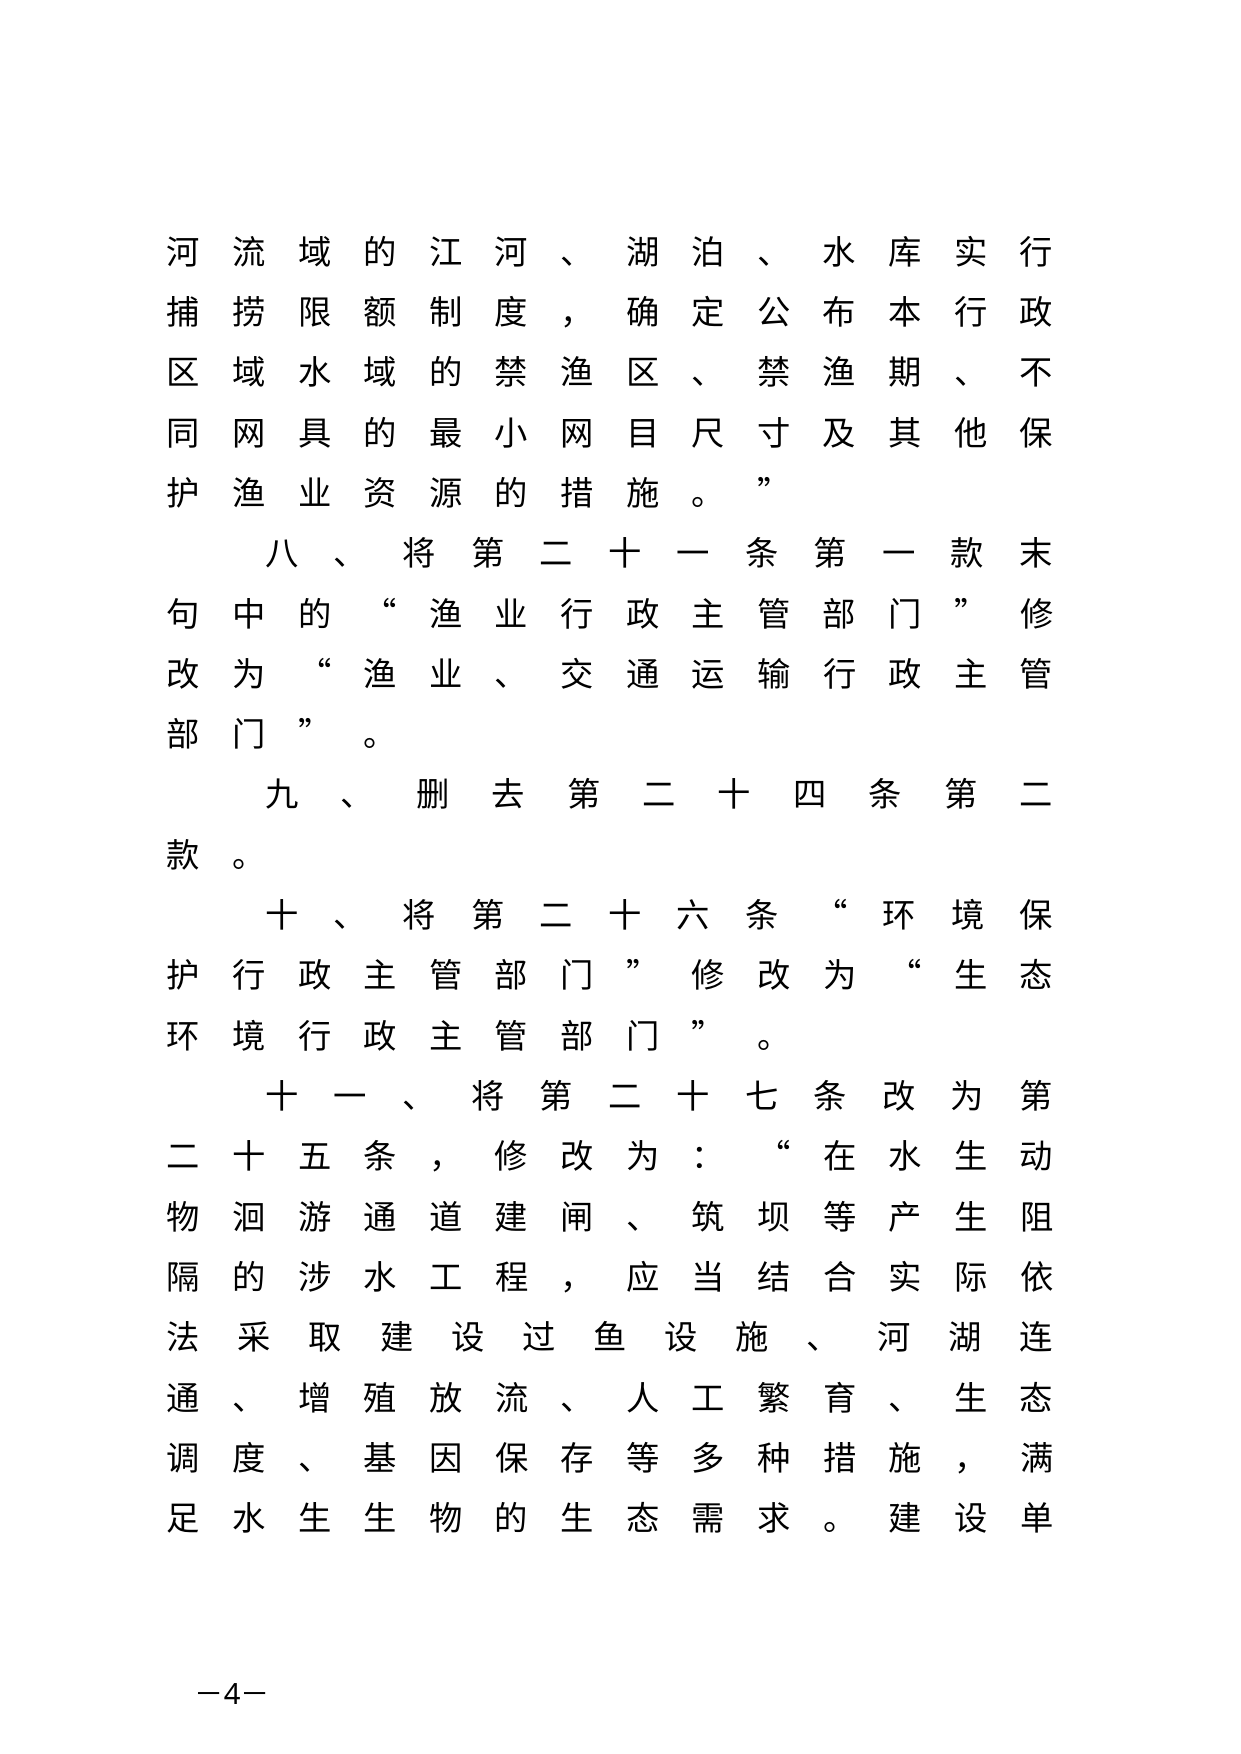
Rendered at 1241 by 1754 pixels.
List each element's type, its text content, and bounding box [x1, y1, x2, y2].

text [167, 219, 1085, 521]
text 九、删去第二十四条第二款。 [167, 762, 1085, 883]
text 十、将第二十六条“环境保护行政主管部门”修改为“生态环境行政主管部门”。 [167, 883, 1085, 1064]
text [167, 1064, 1085, 1546]
text 八、将第二十一条第一款末句中的“渔业行政主管部门”修改为“渔业、交通运输行政主管部门”。 [167, 521, 1085, 762]
